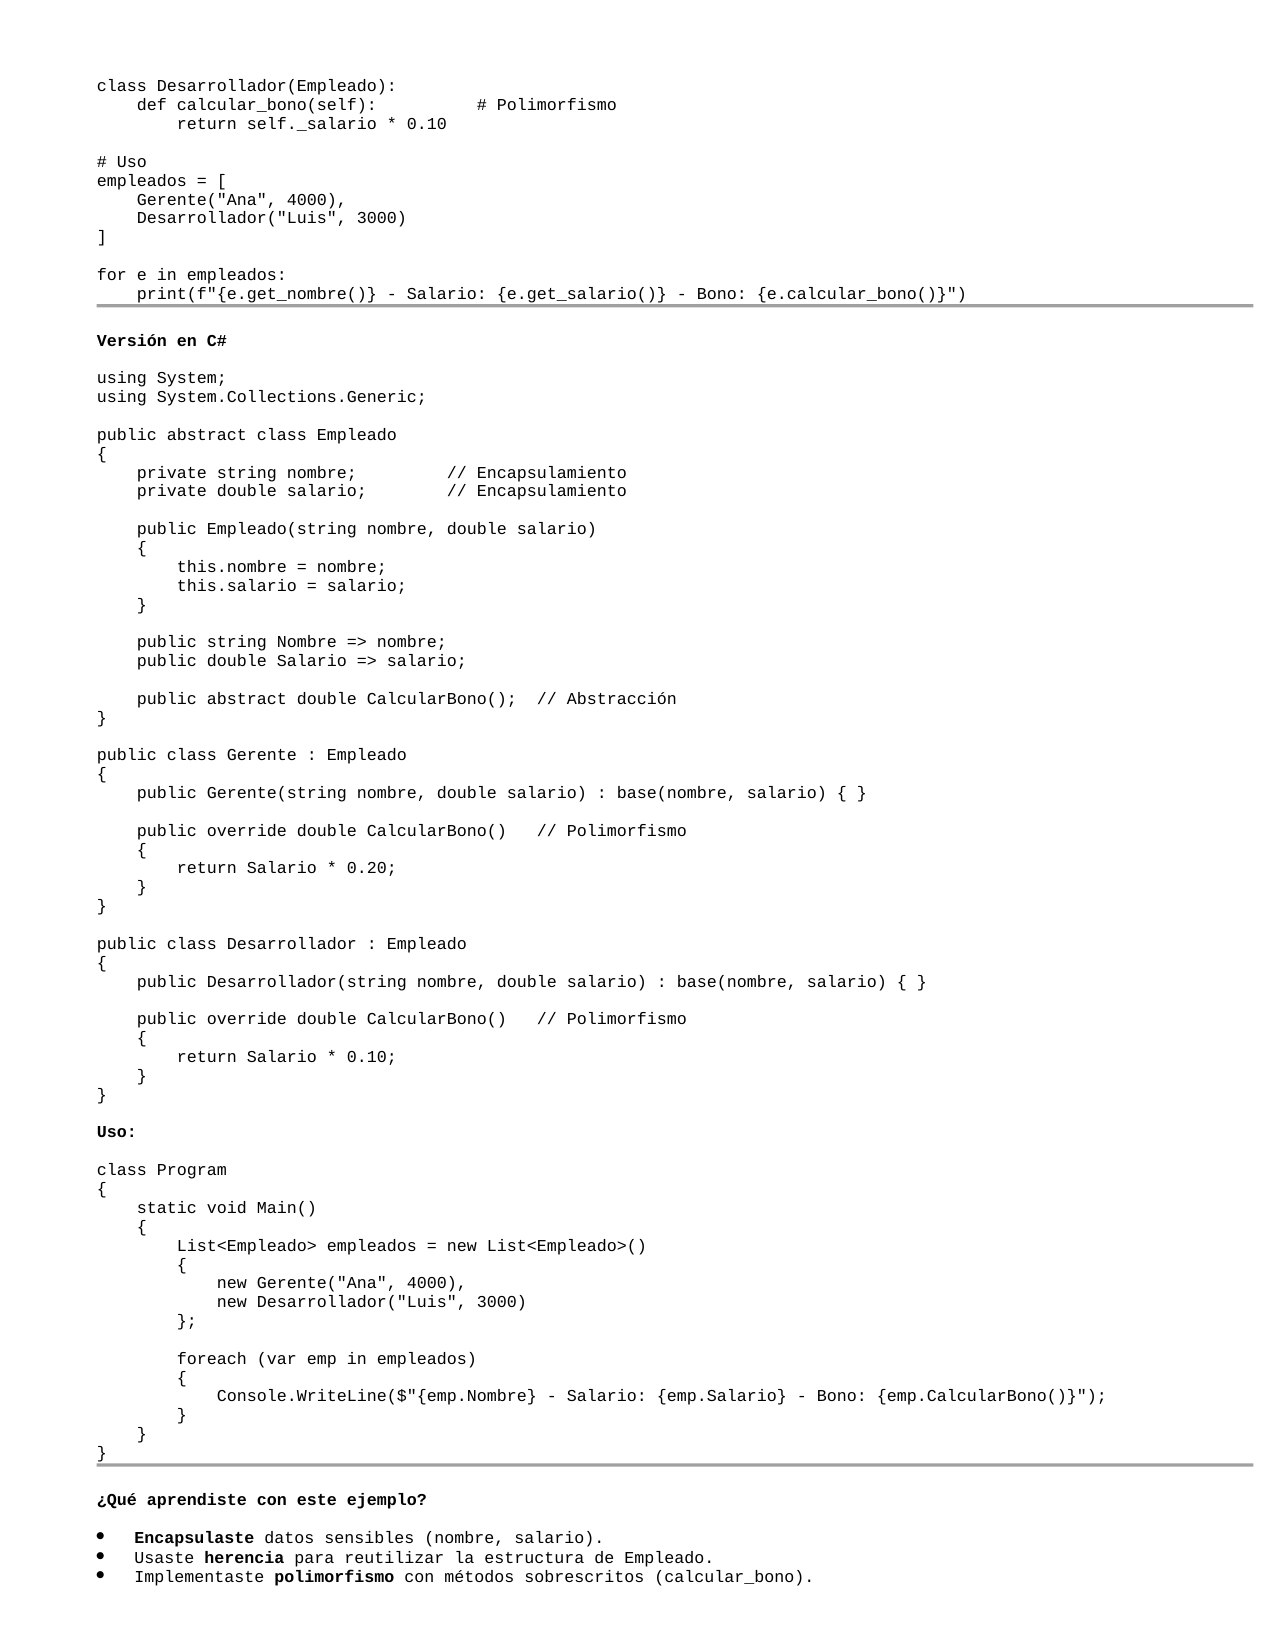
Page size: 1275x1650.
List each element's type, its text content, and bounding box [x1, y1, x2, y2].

text public abstract class Empleado [97, 426, 1216, 445]
text { [97, 766, 1216, 785]
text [97, 97, 1216, 116]
text static void Main() [97, 1199, 1216, 1218]
text public override double CalcularBono() // Polimorfismo [97, 822, 1216, 841]
text { [97, 841, 1216, 860]
text } [97, 1086, 1216, 1105]
text using System.Collections.Generic; [97, 389, 1216, 408]
text public string Nombre => nombre; [97, 634, 1216, 653]
text new Desarrollador("Luis", 3000) [97, 1294, 1216, 1313]
text private string nombre; // Encapsulamiento [97, 464, 1216, 483]
text { [97, 1256, 1216, 1275]
list Encapsulaste datos sensibles (nombre, salario). [97, 1529, 1216, 1549]
text List<Empleado> empleados = new List<Empleado>() [97, 1237, 1216, 1256]
text ¿Qué aprendiste con este ejemplo? [97, 1491, 1216, 1510]
text { [97, 1218, 1216, 1237]
text foreach (var emp in empleados) [97, 1350, 1216, 1369]
text } [97, 879, 1216, 898]
text new Gerente("Ana", 4000), [97, 1275, 1216, 1294]
text } [97, 709, 1216, 728]
text } [97, 1407, 1216, 1426]
text this.nombre = nombre; [97, 558, 1216, 577]
text { [97, 954, 1216, 973]
text print(f"{e.get_nombre()} - Salario: {e.get_salario()} - Bono: {e.calcular_bono()}") [97, 285, 1216, 304]
text { [97, 445, 1216, 464]
text } [97, 596, 1216, 615]
text { [97, 1181, 1216, 1199]
text { [97, 1369, 1216, 1388]
text return Salario * 0.10; [97, 1049, 1216, 1067]
text } [97, 1067, 1216, 1086]
text public class Desarrollador : Empleado [97, 936, 1216, 954]
text } [97, 898, 1216, 917]
text }; [97, 1313, 1216, 1331]
text Console.WriteLine($"{emp.Nombre} - Salario: {emp.Salario} - Bono: {emp.CalcularBono()}"); [97, 1388, 1216, 1407]
text public Gerente(string nombre, double salario) : base(nombre, salario) { } [97, 785, 1216, 803]
text using System; [97, 370, 1216, 389]
text public Empleado(string nombre, double salario) [97, 521, 1216, 539]
text return self._salario * 0.10 [97, 116, 1216, 134]
text this.salario = salario; [97, 577, 1216, 596]
text public Desarrollador(string nombre, double salario) : base(nombre, salario) { } [97, 973, 1216, 992]
text public double Salario => salario; [97, 653, 1216, 672]
text Gerente("Ana", 4000), [97, 191, 1216, 210]
text for e in empleados: [97, 266, 1216, 285]
list Usaste herencia para reutilizar la estructura de Empleado. [97, 1549, 1216, 1568]
text # Uso [97, 153, 1216, 172]
text Uso: [97, 1124, 1216, 1143]
text { [97, 539, 1216, 558]
text } [97, 1444, 1216, 1463]
text public abstract double CalcularBono(); // Abstracción [97, 690, 1216, 709]
text ] [97, 229, 1216, 248]
text return Salario * 0.20; [97, 860, 1216, 879]
text { [97, 1030, 1216, 1049]
text public override double CalcularBono() // Polimorfismo [97, 1011, 1216, 1030]
text public class Gerente : Empleado [97, 747, 1216, 766]
text private double salario; // Encapsulamiento [97, 483, 1216, 502]
text class Desarrollador(Empleado): [97, 78, 1216, 97]
text Desarrollador("Luis", 3000) [97, 210, 1216, 229]
text Versión en C# [97, 332, 1216, 351]
text empleados = [ [97, 172, 1216, 191]
list Implementaste polimorfismo con métodos sobrescritos (calcular_bono). [97, 1568, 1216, 1588]
text } [97, 1426, 1216, 1444]
text class Program [97, 1162, 1216, 1181]
